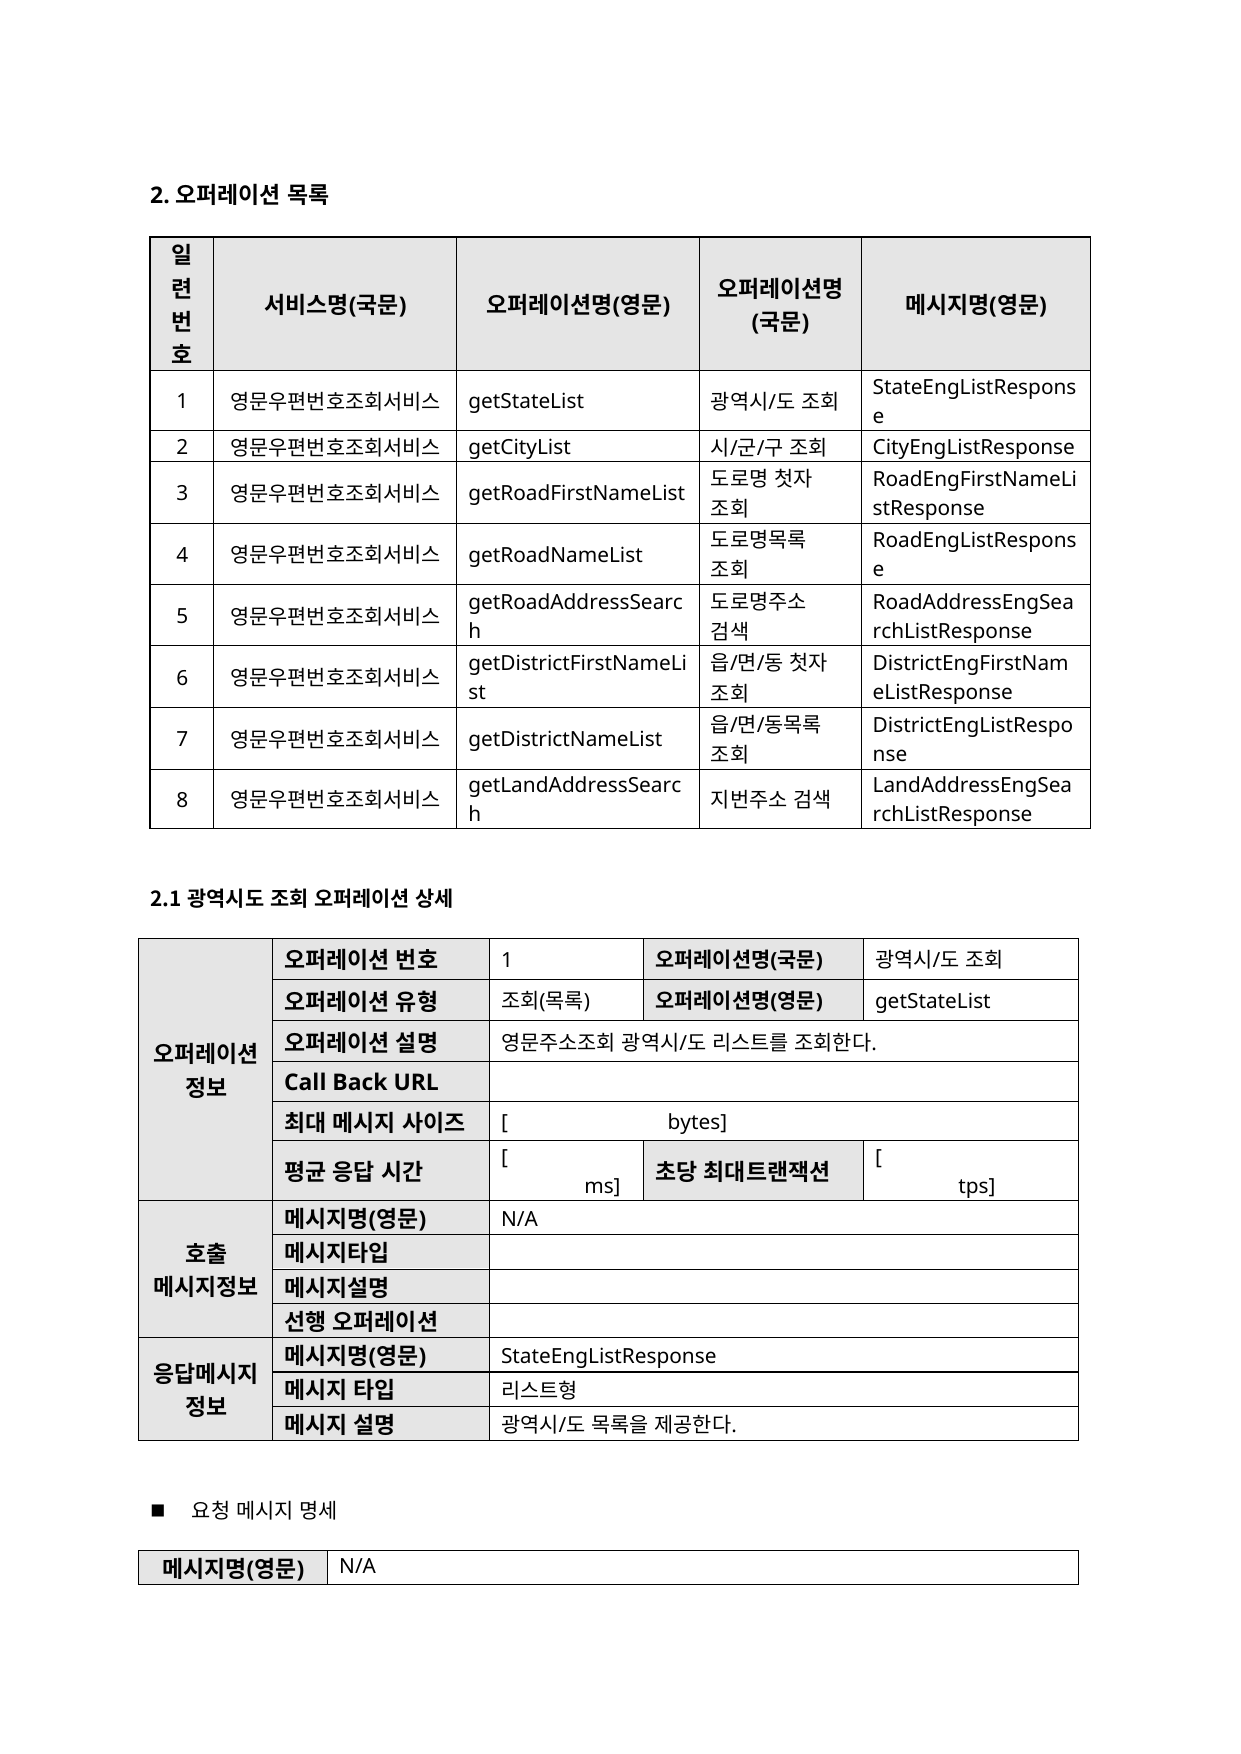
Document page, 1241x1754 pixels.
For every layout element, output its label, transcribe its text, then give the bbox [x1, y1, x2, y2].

table_cell 메시지타입 [273, 1235, 489, 1268]
table_cell 지번주소 검색 [700, 770, 861, 828]
table_cell 광역시/도 조회 [700, 371, 861, 430]
table_cell 오퍼레이션 유형 [273, 980, 489, 1020]
table_cell 1 [151, 371, 213, 430]
table_cell getRoadAddressSearch [457, 585, 699, 645]
table_cell getCityList [457, 431, 699, 461]
table_cell 최대 메시지 사이즈 [273, 1102, 489, 1140]
table_cell [490, 1235, 1078, 1268]
text 2.1 광역시도 조회 오퍼레이션 상세 [150, 882, 1090, 913]
table_header 오퍼레이션명(국문) [644, 939, 863, 979]
table_cell getStateList [864, 980, 1078, 1020]
table_cell 메시지명(영문) [273, 1338, 489, 1371]
table_cell 영문주소조회 광역시/도 리스트를 조회한다. [490, 1021, 1078, 1061]
table_cell [490, 1304, 1078, 1337]
table_header 메시지명(영문) [139, 1551, 327, 1584]
table_header 오퍼레이션명(영문) [457, 238, 699, 370]
table_cell 리스트형 [490, 1373, 1078, 1406]
table_cell 영문우편번호조회서비스 [214, 462, 456, 522]
table_header 광역시/도 조회 [864, 939, 1078, 979]
table_header 1 [490, 939, 643, 979]
table_cell 메시지 설명 [273, 1407, 489, 1440]
table_header N/A [328, 1551, 1078, 1584]
table_cell N/A [490, 1201, 1078, 1234]
table_header 오퍼레이션 정보 [139, 939, 272, 1200]
table_cell [ bytes] [490, 1102, 1078, 1140]
table_cell 4 [151, 524, 213, 584]
table_header 오퍼레이션 번호 [273, 939, 489, 979]
table_cell getDistrictFirstNameList [457, 646, 699, 707]
table_cell getRoadFirstNameList [457, 462, 699, 522]
table_cell 6 [151, 646, 213, 707]
table_cell StateEngListResponse [490, 1338, 1078, 1371]
table_cell RoadAddressEngSearchListResponse [862, 585, 1090, 645]
table_cell RoadEngListResponse [862, 524, 1090, 584]
table_cell 호출 메시지정보 [139, 1201, 272, 1337]
table_cell 영문우편번호조회서비스 [214, 524, 456, 584]
table_header 서비스명(국문) [214, 238, 456, 370]
table_cell 3 [151, 462, 213, 522]
table_cell 영문우편번호조회서비스 [214, 708, 456, 768]
table_header 오퍼레이션명 (국문) [700, 238, 861, 370]
table_cell 영문우편번호조회서비스 [214, 646, 456, 707]
table_cell 응답메시지 정보 [139, 1338, 272, 1440]
table_cell 광역시/도 목록을 제공한다. [490, 1407, 1078, 1440]
table_cell [490, 1270, 1078, 1303]
list 요청 메시지 명세 [150, 1494, 1090, 1524]
table_cell 시/군/구 조회 [700, 431, 861, 461]
table_cell 5 [151, 585, 213, 645]
table_cell 메시지 타입 [273, 1373, 489, 1406]
table_cell [ tps] [864, 1141, 1078, 1200]
table_cell LandAddressEngSearchListResponse [862, 770, 1090, 828]
table_cell 7 [151, 708, 213, 768]
table_cell 읍/면/동목록 조회 [700, 708, 861, 768]
table_cell 메시지설명 [273, 1270, 489, 1303]
table_cell 선행 오퍼레이션 [273, 1304, 489, 1337]
table_cell 영문우편번호조회서비스 [214, 431, 456, 461]
table_cell 영문우편번호조회서비스 [214, 585, 456, 645]
table_cell CityEngListResponse [862, 431, 1090, 461]
table_cell DistrictEngFirstNameListResponse [862, 646, 1090, 707]
table_header 메시지명(영문) [862, 238, 1090, 370]
table_cell DistrictEngListResponse [862, 708, 1090, 768]
text 2. 오퍼레이션 목록 [150, 177, 1090, 211]
table_header 일련번호 [151, 238, 213, 370]
table_cell 영문우편번호조회서비스 [214, 770, 456, 828]
table_cell 초당 최대트랜잭션 [644, 1141, 863, 1200]
table_cell 영문우편번호조회서비스 [214, 371, 456, 430]
table_cell getRoadNameList [457, 524, 699, 584]
table_cell 8 [151, 770, 213, 828]
table_cell RoadEngFirstNameListResponse [862, 462, 1090, 522]
table_cell getStateList [457, 371, 699, 430]
table_cell Call Back URL [273, 1062, 489, 1101]
table_cell StateEngListResponse [862, 371, 1090, 430]
table_cell 메시지명(영문) [273, 1201, 489, 1234]
table_cell 도로명 첫자 조회 [700, 462, 861, 522]
table_cell 도로명목록 조회 [700, 524, 861, 584]
table_cell 읍/면/동 첫자 조회 [700, 646, 861, 707]
table_cell 평균 응답 시간 [273, 1141, 489, 1200]
table_cell 도로명주소 검색 [700, 585, 861, 645]
table_cell [ ms] [490, 1141, 643, 1200]
table_cell 2 [151, 431, 213, 461]
table_cell getLandAddressSearch [457, 770, 699, 828]
table_cell 오퍼레이션 설명 [273, 1021, 489, 1061]
table_cell getDistrictNameList [457, 708, 699, 768]
table_cell [490, 1062, 1078, 1101]
table_cell 오퍼레이션명(영문) [644, 980, 863, 1020]
table_cell 조회(목록) [490, 980, 643, 1020]
